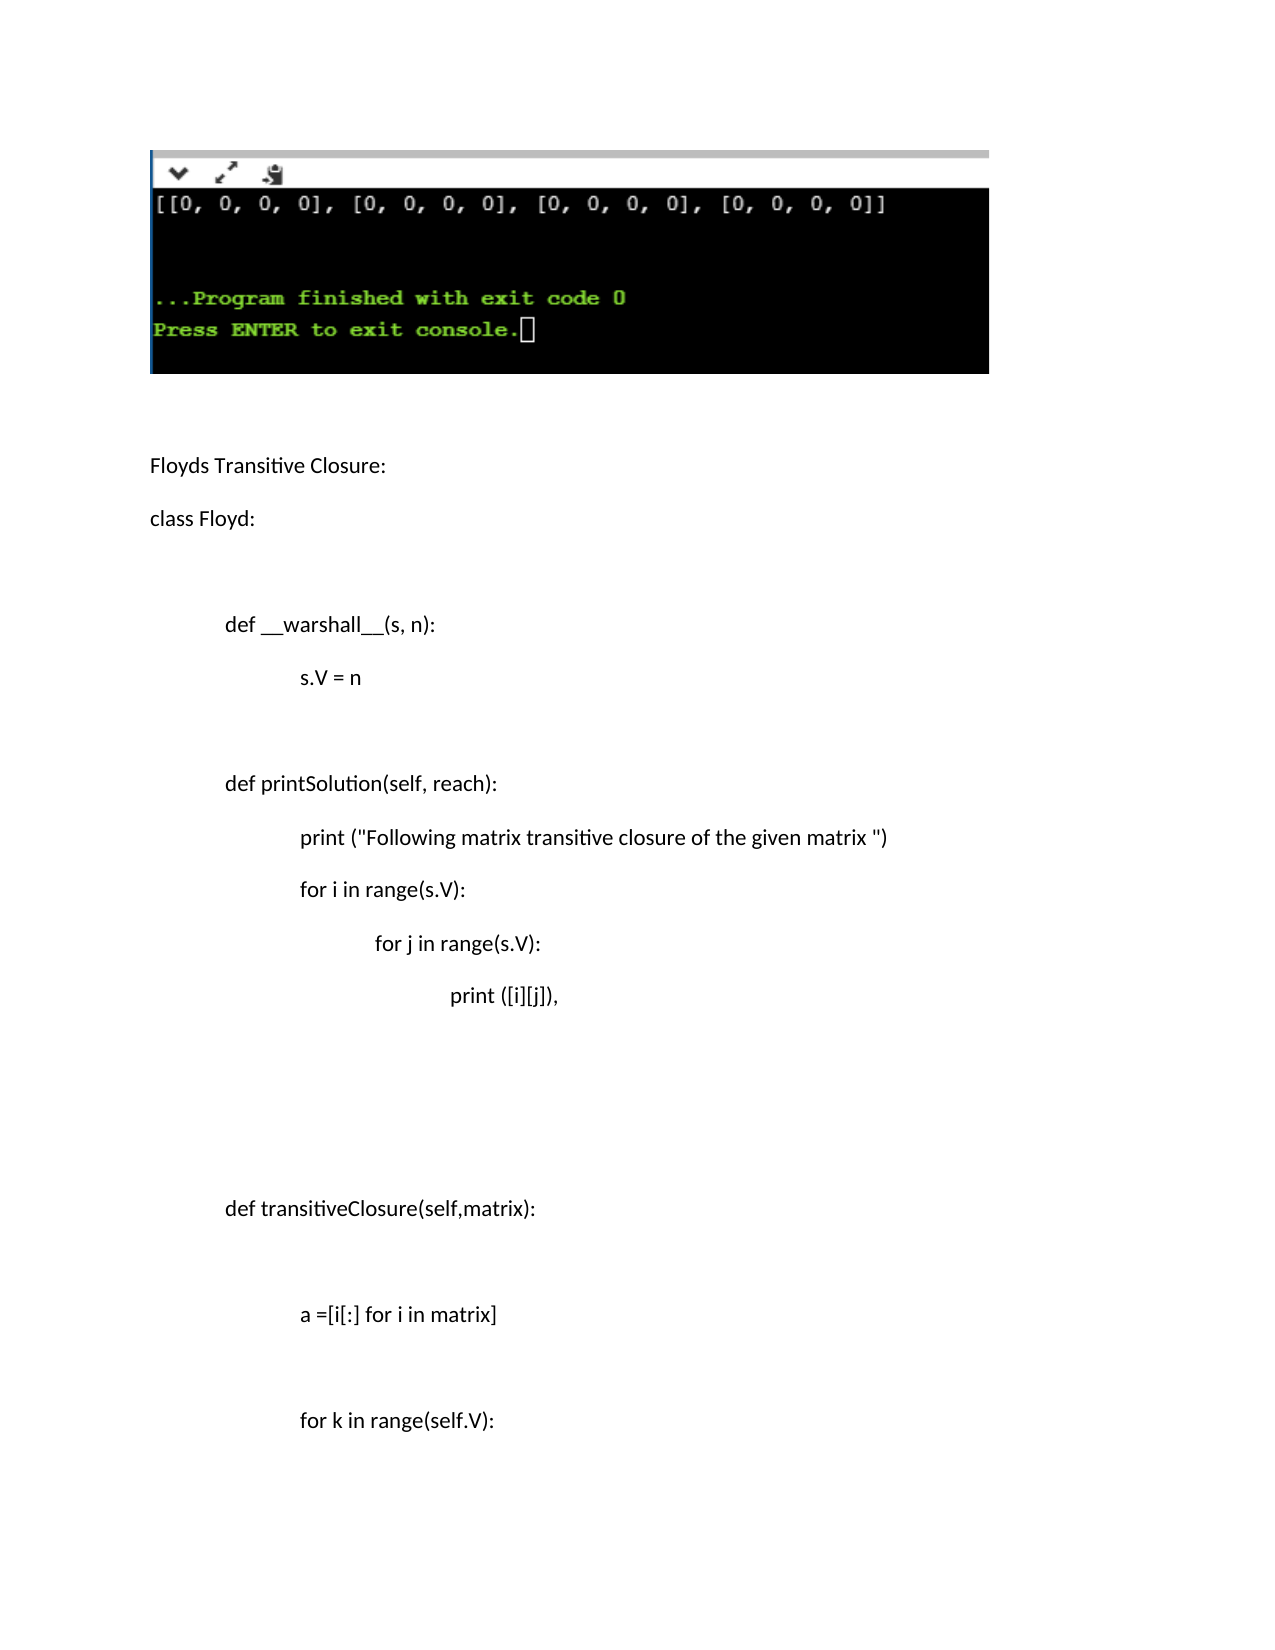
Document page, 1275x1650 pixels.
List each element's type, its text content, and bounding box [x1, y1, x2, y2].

text def printSolution(self, reach): [150, 769, 1125, 798]
text Floyds Transitive Closure: [150, 451, 1125, 479]
text def transitiveClosure(self,matrix): [150, 1194, 1125, 1222]
text a =[i[:] for i in matrix] [150, 1300, 1125, 1328]
text s.V = n [150, 663, 1125, 692]
picture [150, 150, 990, 374]
text for i in range(s.V): [150, 876, 1125, 904]
text for j in range(s.V): [150, 929, 1125, 957]
text print ("Following matrix transitive closure of the given matrix ") [150, 823, 1125, 851]
text print ([i][j]), [150, 982, 1125, 1010]
text class Floyd: [150, 504, 1125, 532]
text def __warshall__(s, n): [150, 611, 1125, 638]
text for k in range(self.V): [150, 1406, 1125, 1434]
